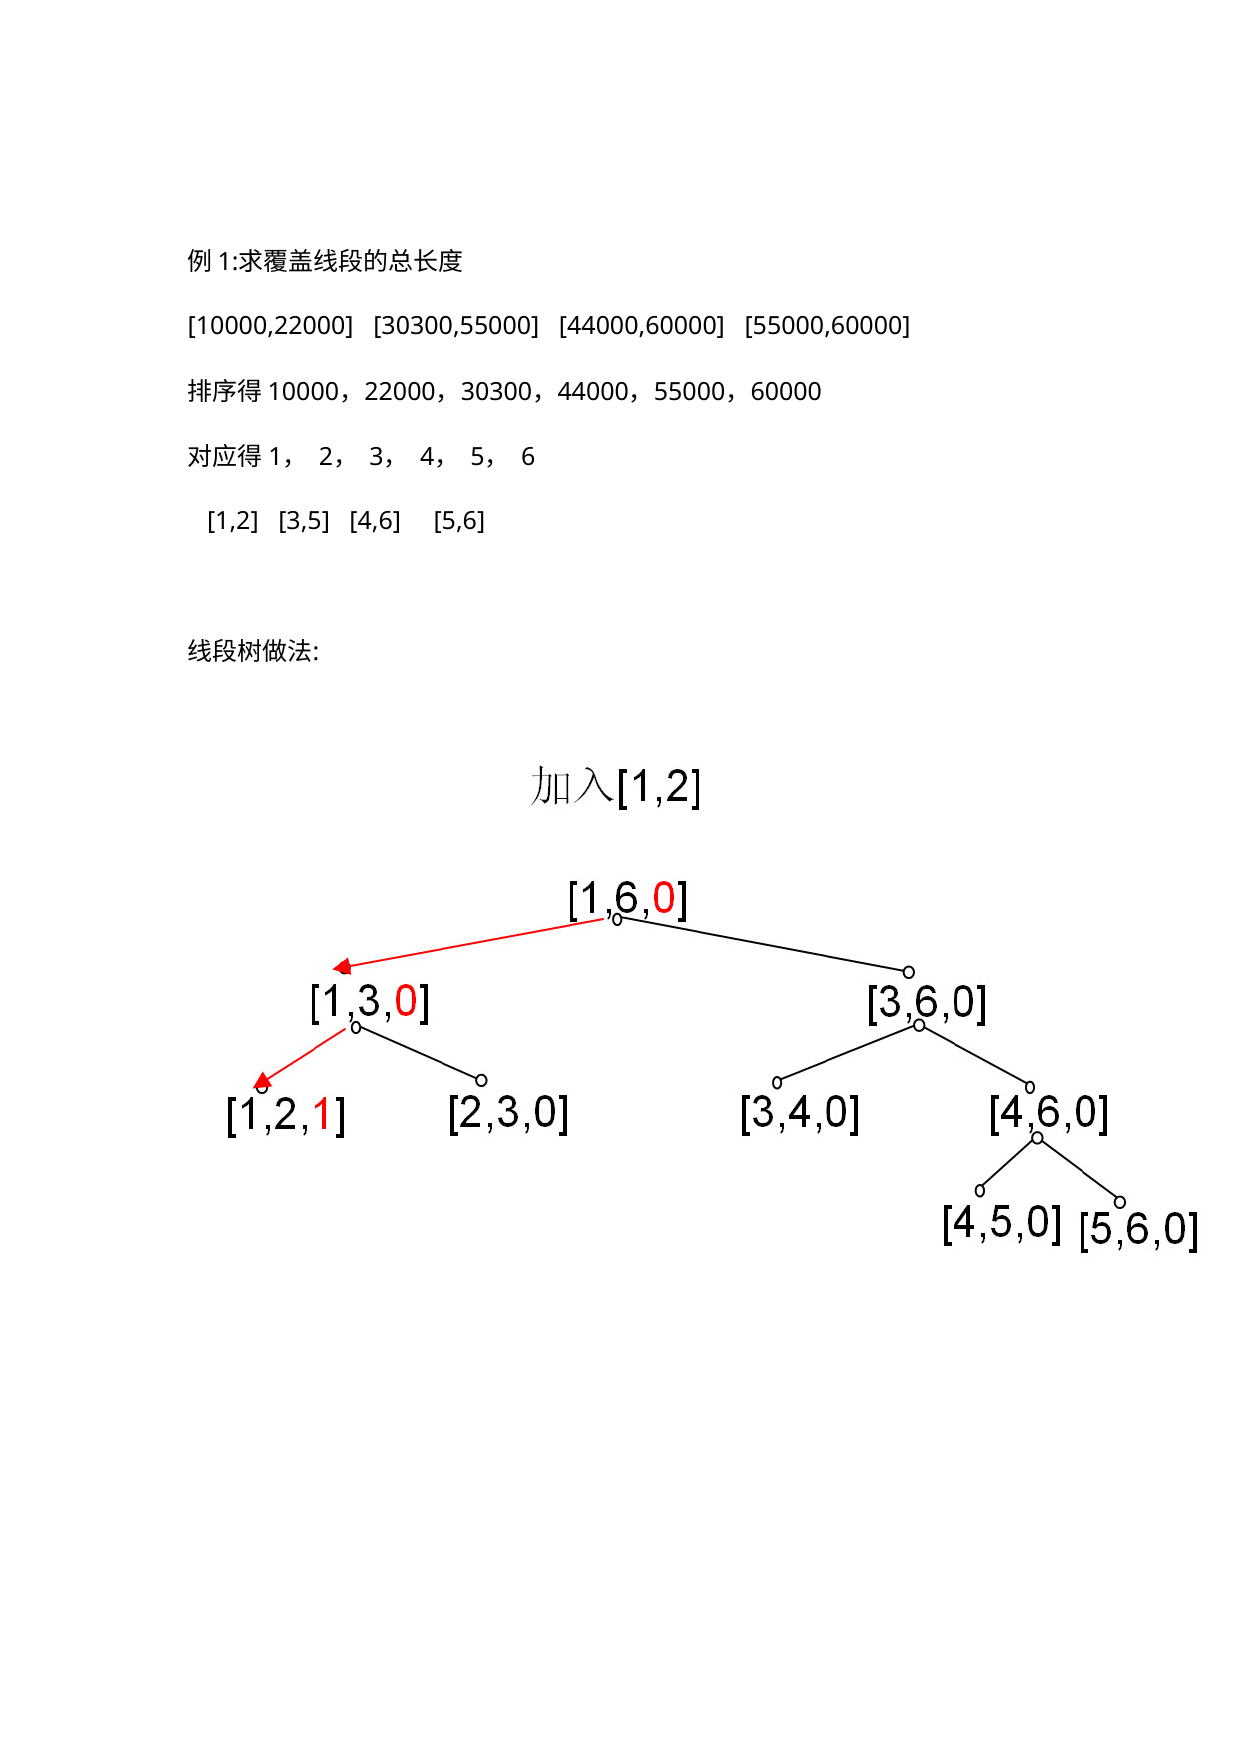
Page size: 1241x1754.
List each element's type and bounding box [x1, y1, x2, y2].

picture [187, 747, 1211, 1266]
text [187, 162, 1053, 747]
